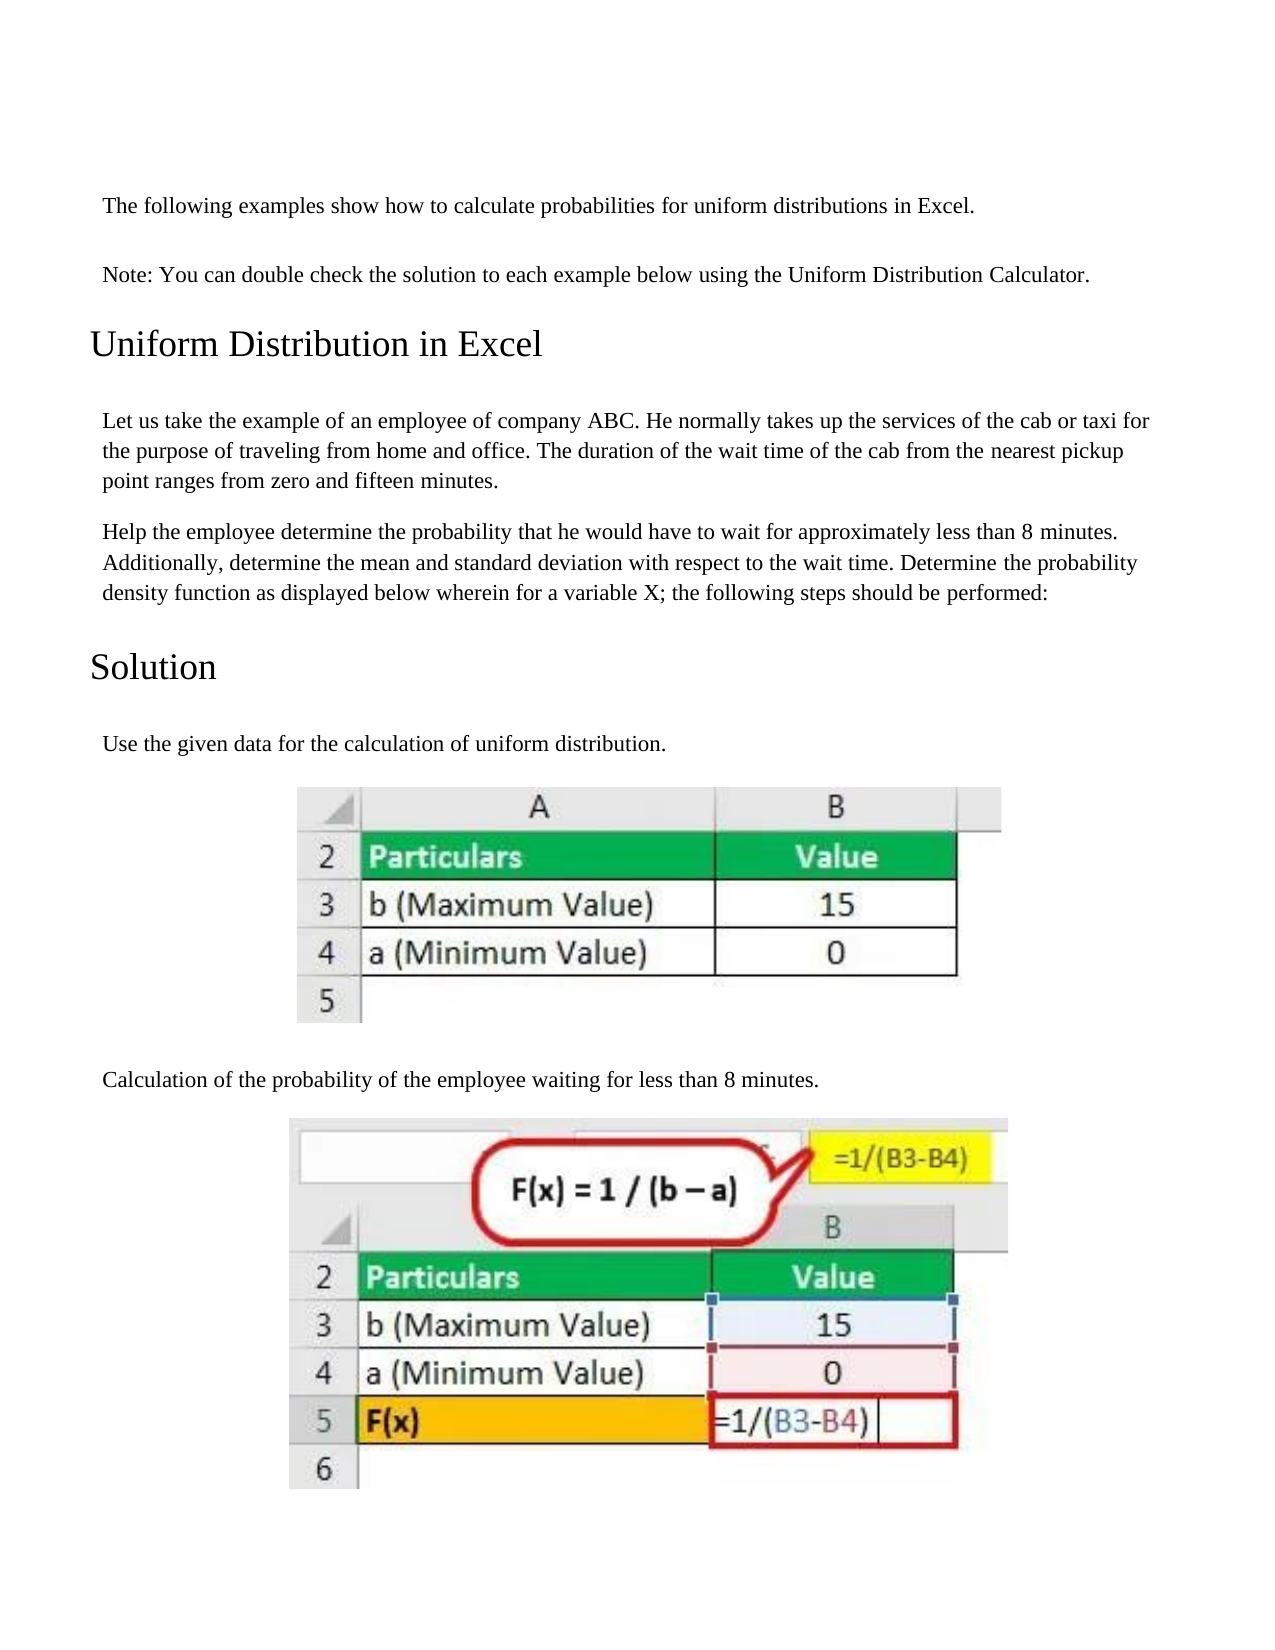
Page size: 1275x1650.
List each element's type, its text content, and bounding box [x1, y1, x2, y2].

text Help the employee determine the probability that he would have to wait for approximately less than 8 minutes. Additionally, determine the mean and standard deviation with respect to the wait time. Determine the probability density function as displayed below wherein for a variable X; the following steps should be performed: [102, 518, 1173, 605]
text Note: You can double check the solution to each example below using the Uniform Distribution Calculator. [102, 261, 1212, 287]
text Let us take the example of an employee of company ABC. He normally takes up the services of the cab or taxi for the purpose of traveling from home and office. The duration of the wait time of the cab from the nearest pickup point ranges from zero and fifteen minutes. [102, 407, 1165, 494]
text Use the given data for the calculation of uniform distribution. [102, 730, 1212, 756]
text The following examples show how to calculate probabilities for uniform distributions in Excel. [102, 192, 1212, 218]
picture [289, 1118, 1009, 1489]
picture [296, 787, 1002, 1023]
text Calculation of the probability of the employee waiting for less than 8 minutes. [102, 1066, 1212, 1092]
subtitle Solution [89, 644, 1212, 688]
subtitle Uniform Distribution in Excel [89, 321, 1212, 364]
